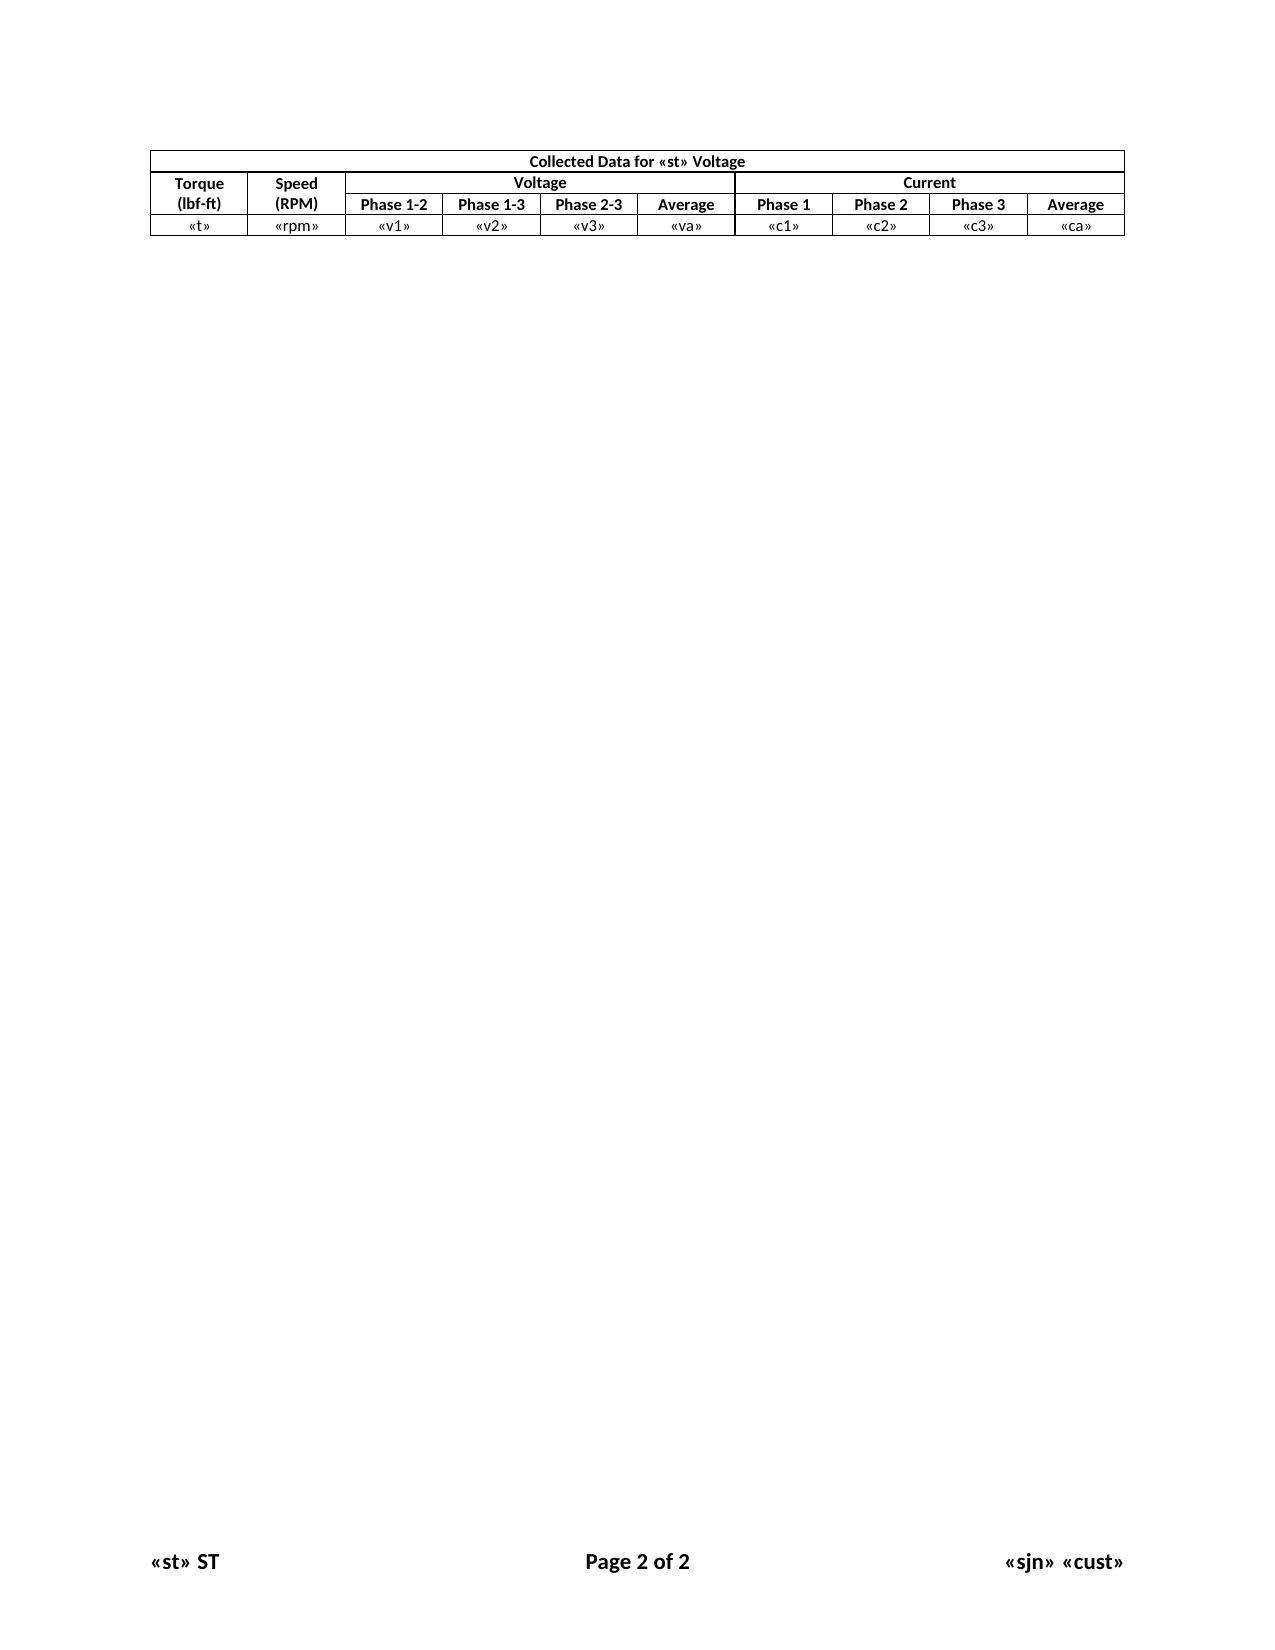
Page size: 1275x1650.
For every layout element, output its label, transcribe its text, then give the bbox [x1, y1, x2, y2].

table_cell Phase 1 [736, 194, 832, 214]
table_cell Phase 1-2 [346, 194, 442, 214]
table_cell Average [638, 194, 734, 214]
table_header Collected Data for «st» Voltage [151, 151, 1124, 171]
table_cell Torque (lbf-ft) [151, 173, 247, 214]
table_cell «va» [638, 215, 734, 235]
table_cell «c3» [930, 215, 1027, 235]
table_cell Current [736, 173, 1124, 193]
table_cell Speed (RPM) [248, 173, 345, 214]
table_cell Phase 1-3 [443, 194, 540, 214]
table_cell «rpm» [248, 215, 345, 235]
table_cell «v1» [346, 215, 442, 235]
table_cell «c1» [736, 215, 832, 235]
table_cell «t» [151, 215, 247, 235]
table_cell «c2» [833, 215, 929, 235]
table_cell Average [1028, 194, 1124, 214]
table_cell «v3» [541, 215, 637, 235]
table_cell Phase 3 [930, 194, 1027, 214]
table_cell Voltage [346, 173, 734, 193]
table_cell Phase 2 [833, 194, 929, 214]
table_cell «ca» [1028, 215, 1124, 235]
table_cell «v2» [443, 215, 540, 235]
table_cell Phase 2-3 [541, 194, 637, 214]
